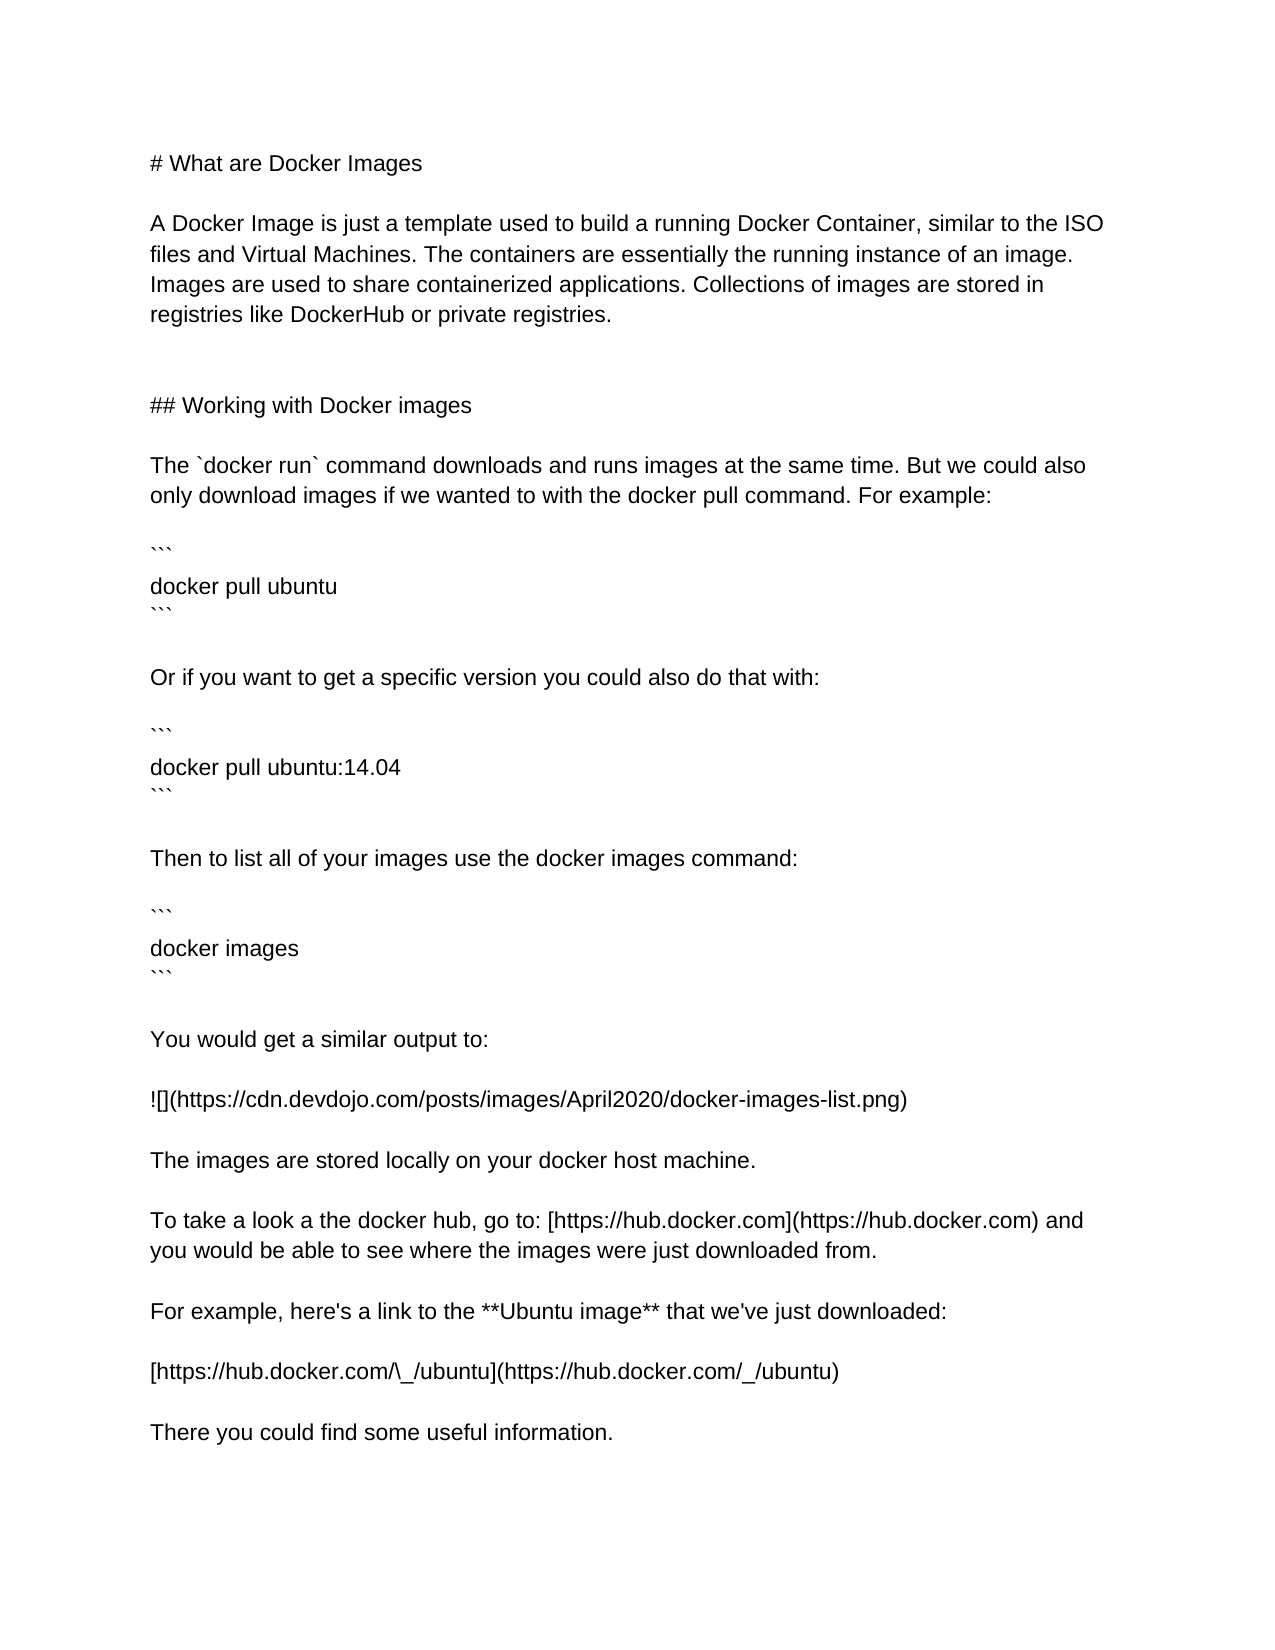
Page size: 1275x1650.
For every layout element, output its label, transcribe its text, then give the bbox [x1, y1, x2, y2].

text ``` [150, 603, 1125, 629]
text ![](https://cdn.devdojo.com/posts/images/April2020/docker-images-list.png) [150, 1086, 1125, 1113]
text The images are stored locally on your docker host machine. [150, 1147, 1125, 1173]
text For example, here's a link to the **Ubuntu image** that we've just downloaded: [150, 1298, 1125, 1324]
text A Docker Image is just a template used to build a running Docker Container, similar to the ISO files and Virtual Machines. The containers are essentially the running instance of an image. Images are used to share containerized applications. Collections of images are stored in registries like DockerHub or private registries. [150, 210, 1125, 327]
text There you could find some useful information. [150, 1419, 1125, 1445]
text ``` [150, 543, 1125, 569]
text # What are Docker Images [150, 150, 1125, 176]
text ## Working with Docker images [150, 392, 1125, 418]
text The `docker run` command downloads and runs images at the same time. But we could also only download images if we wanted to with the docker pull command. For example: [150, 452, 1125, 509]
text ``` [150, 966, 1125, 992]
text [https://hub.docker.com/\_/ubuntu](https://hub.docker.com/_/ubuntu) [150, 1358, 1125, 1385]
text docker pull ubuntu:14.04 [150, 754, 1125, 781]
text You would get a similar output to: [150, 1026, 1125, 1052]
text Then to list all of your images use the docker images command: [150, 845, 1125, 871]
text ``` [150, 724, 1125, 750]
text ``` [150, 784, 1125, 811]
text docker images [150, 935, 1125, 962]
text docker pull ubuntu [150, 573, 1125, 599]
text Or if you want to get a specific version you could also do that with: [150, 663, 1125, 690]
text ``` [150, 905, 1125, 932]
text To take a look a the docker hub, go to: [https://hub.docker.com](https://hub.docker.com) and you would be able to see where the images were just downloaded from. [150, 1207, 1125, 1264]
